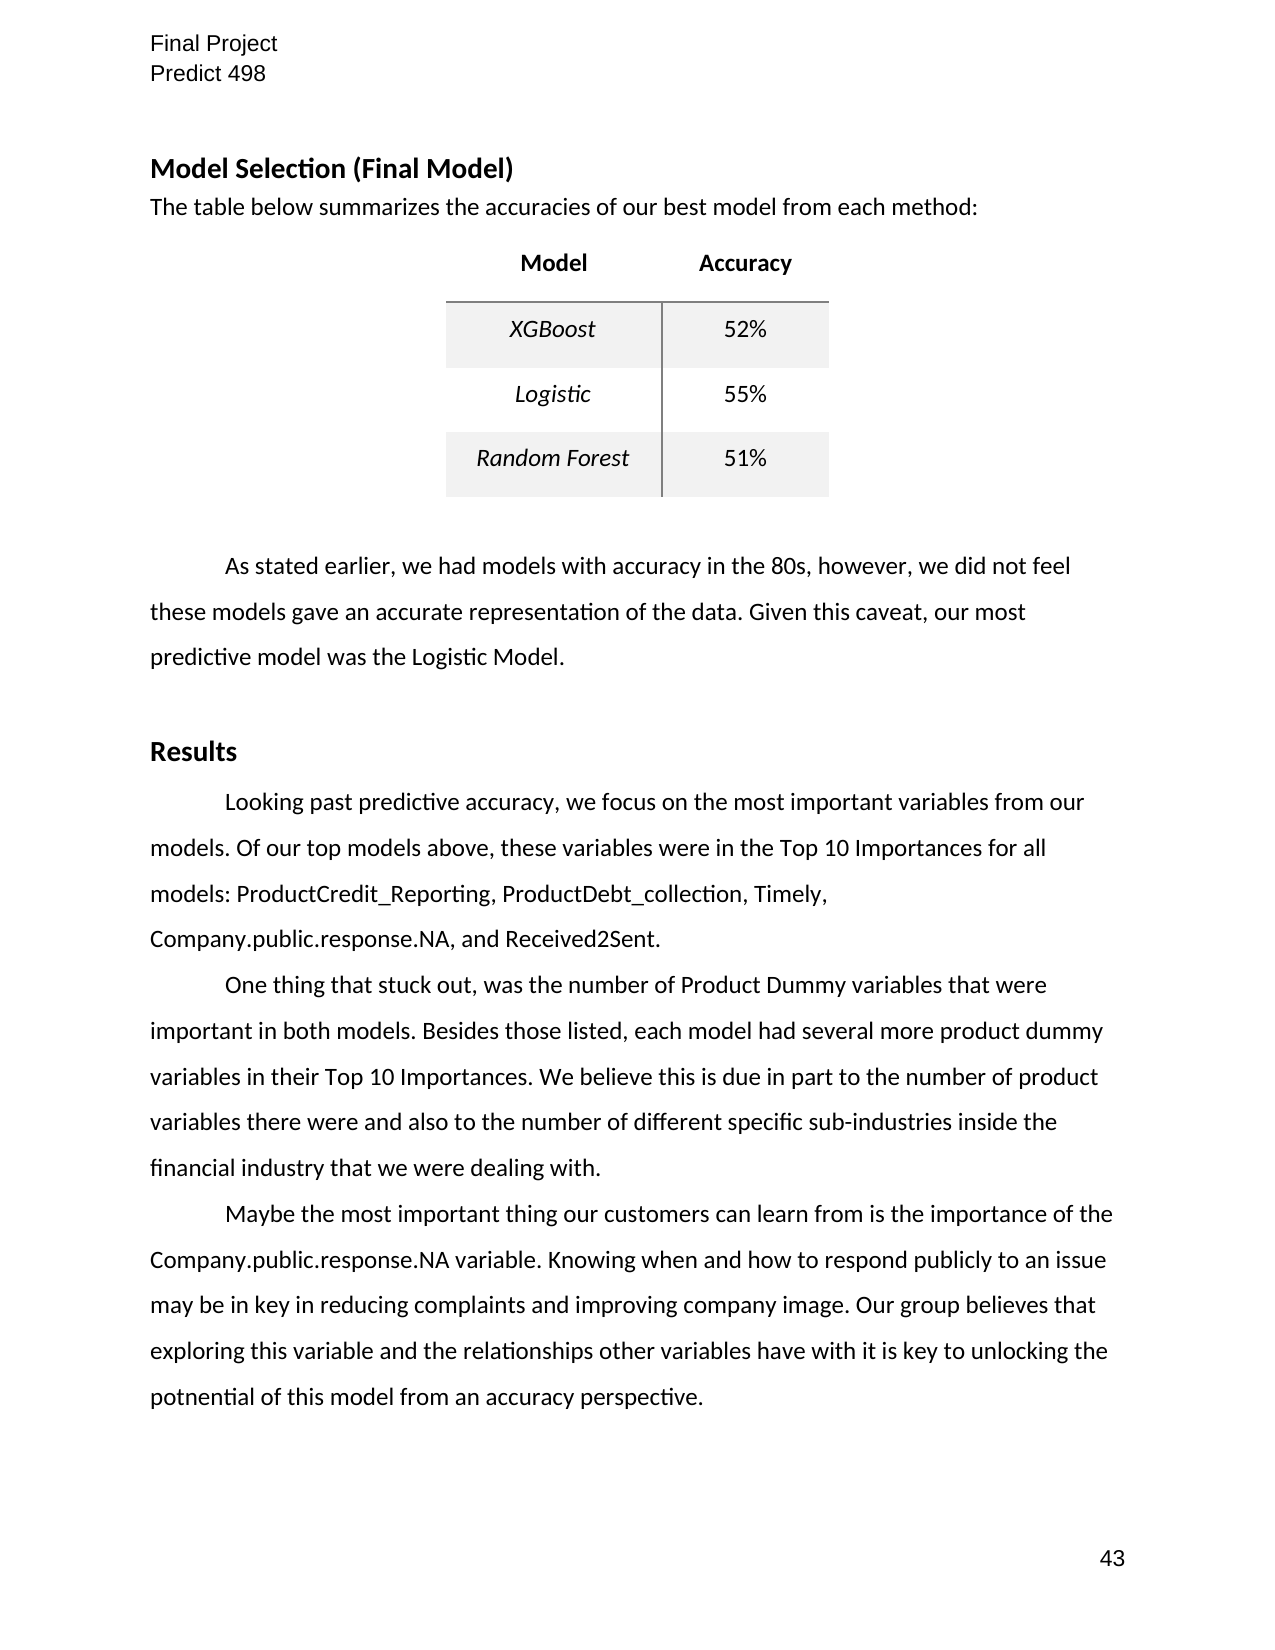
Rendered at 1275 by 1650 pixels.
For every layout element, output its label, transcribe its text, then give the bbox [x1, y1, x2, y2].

text Results [150, 733, 1125, 769]
text As stated earlier, we had models with accuracy in the 80s, however, we did not feel these models gave an accurate representation of the data. Given this caveat, our most predictive model was the Logistic Model. [150, 550, 1125, 672]
table_cell 51% [663, 432, 829, 497]
table_header Accuracy [662, 237, 829, 301]
table_cell Logistic [446, 368, 661, 432]
text Looking past predictive accuracy, we focus on the most important variables from our models. Of our top models above, these variables were in the Top 10 Importances for all models: ProductCredit_Reporting, ProductDebt_collection, Timely, Company.public.response.NA, and Received2Sent. [150, 786, 1125, 954]
table_cell 52% [663, 303, 829, 368]
table_cell 55% [663, 368, 829, 432]
text One thing that stuck out, was the number of Product Dummy variables that were important in both models. Besides those listed, each model had several more product dummy variables in their Top 10 Importances. We believe this is due in part to the number of product variables there were and also to the number of different specific sub-industries inside the financial industry that we were dealing with. [150, 969, 1125, 1183]
table_cell Random Forest [446, 432, 661, 497]
text The table below summarizes the accuracies of our best model from each method: [150, 191, 1125, 221]
table_cell XGBoost [446, 303, 661, 368]
text Maybe the most important thing our customers can learn from is the importance of the Company.public.response.NA variable. Knowing when and how to respond publicly to an issue may be in key in reducing complaints and improving company image. Our group believes that exploring this variable and the relationships other variables have with it is key to unlocking the potnential of this model from an accuracy perspective. [150, 1198, 1125, 1411]
table_header Model [446, 237, 662, 301]
text Model Selection (Final Model) [150, 150, 1125, 186]
